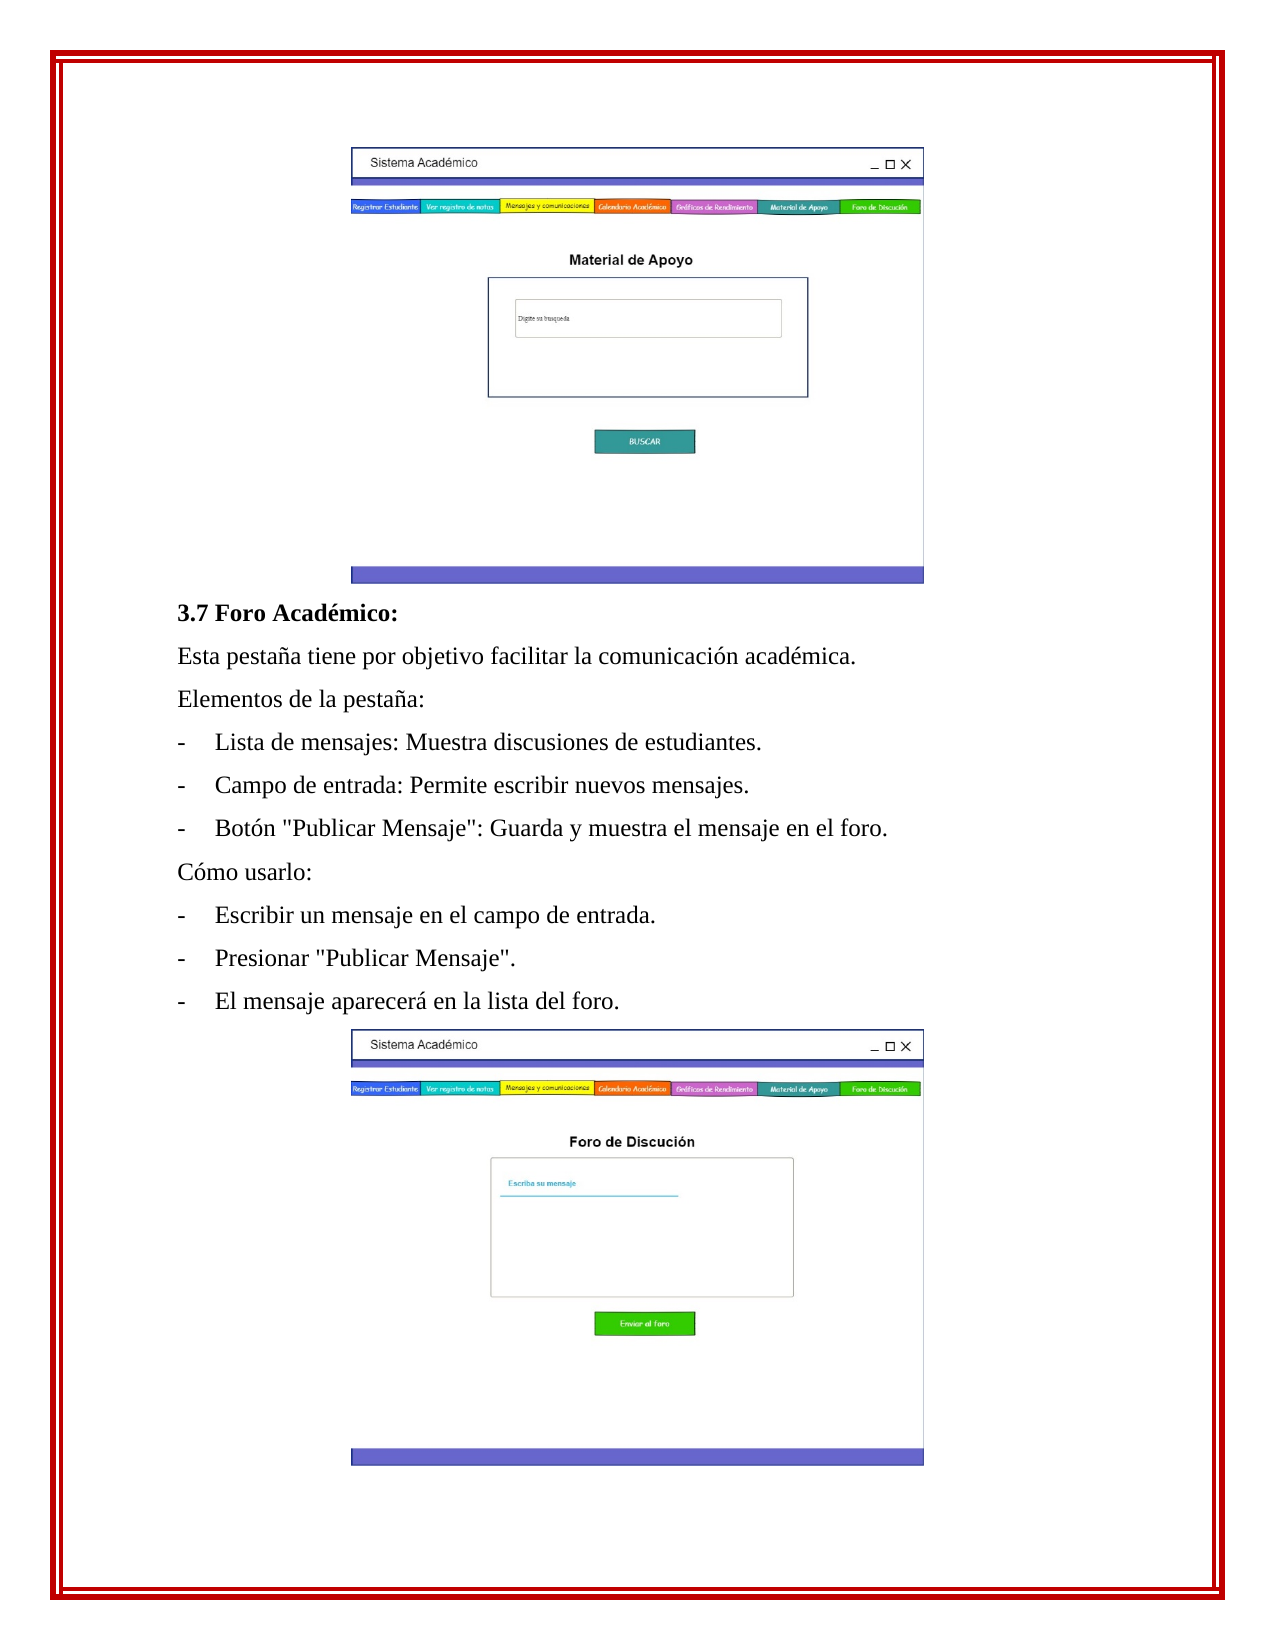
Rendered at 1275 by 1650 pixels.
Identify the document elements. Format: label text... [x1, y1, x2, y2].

text Elementos de la pestaña: [177, 684, 1098, 713]
list El mensaje aparecerá en la lista del foro. [177, 986, 1098, 1015]
list Botón "Publicar Mensaje": Guarda y muestra el mensaje en el foro. [177, 813, 1098, 842]
list Campo de entrada: Permite escribir nuevos mensajes. [177, 770, 1098, 799]
picture [351, 1029, 924, 1466]
picture [351, 147, 924, 584]
list Escribir un mensaje en el campo de entrada. [177, 900, 1098, 928]
text Cómo usarlo: [177, 857, 1098, 885]
list Presionar "Publicar Mensaje". [177, 943, 1098, 972]
list Lista de mensajes: Muestra discusiones de estudiantes. [177, 727, 1098, 756]
text 3.7 Foro Académico: [177, 598, 1098, 627]
text Esta pestaña tiene por objetivo facilitar la comunicación académica. [177, 641, 1098, 670]
